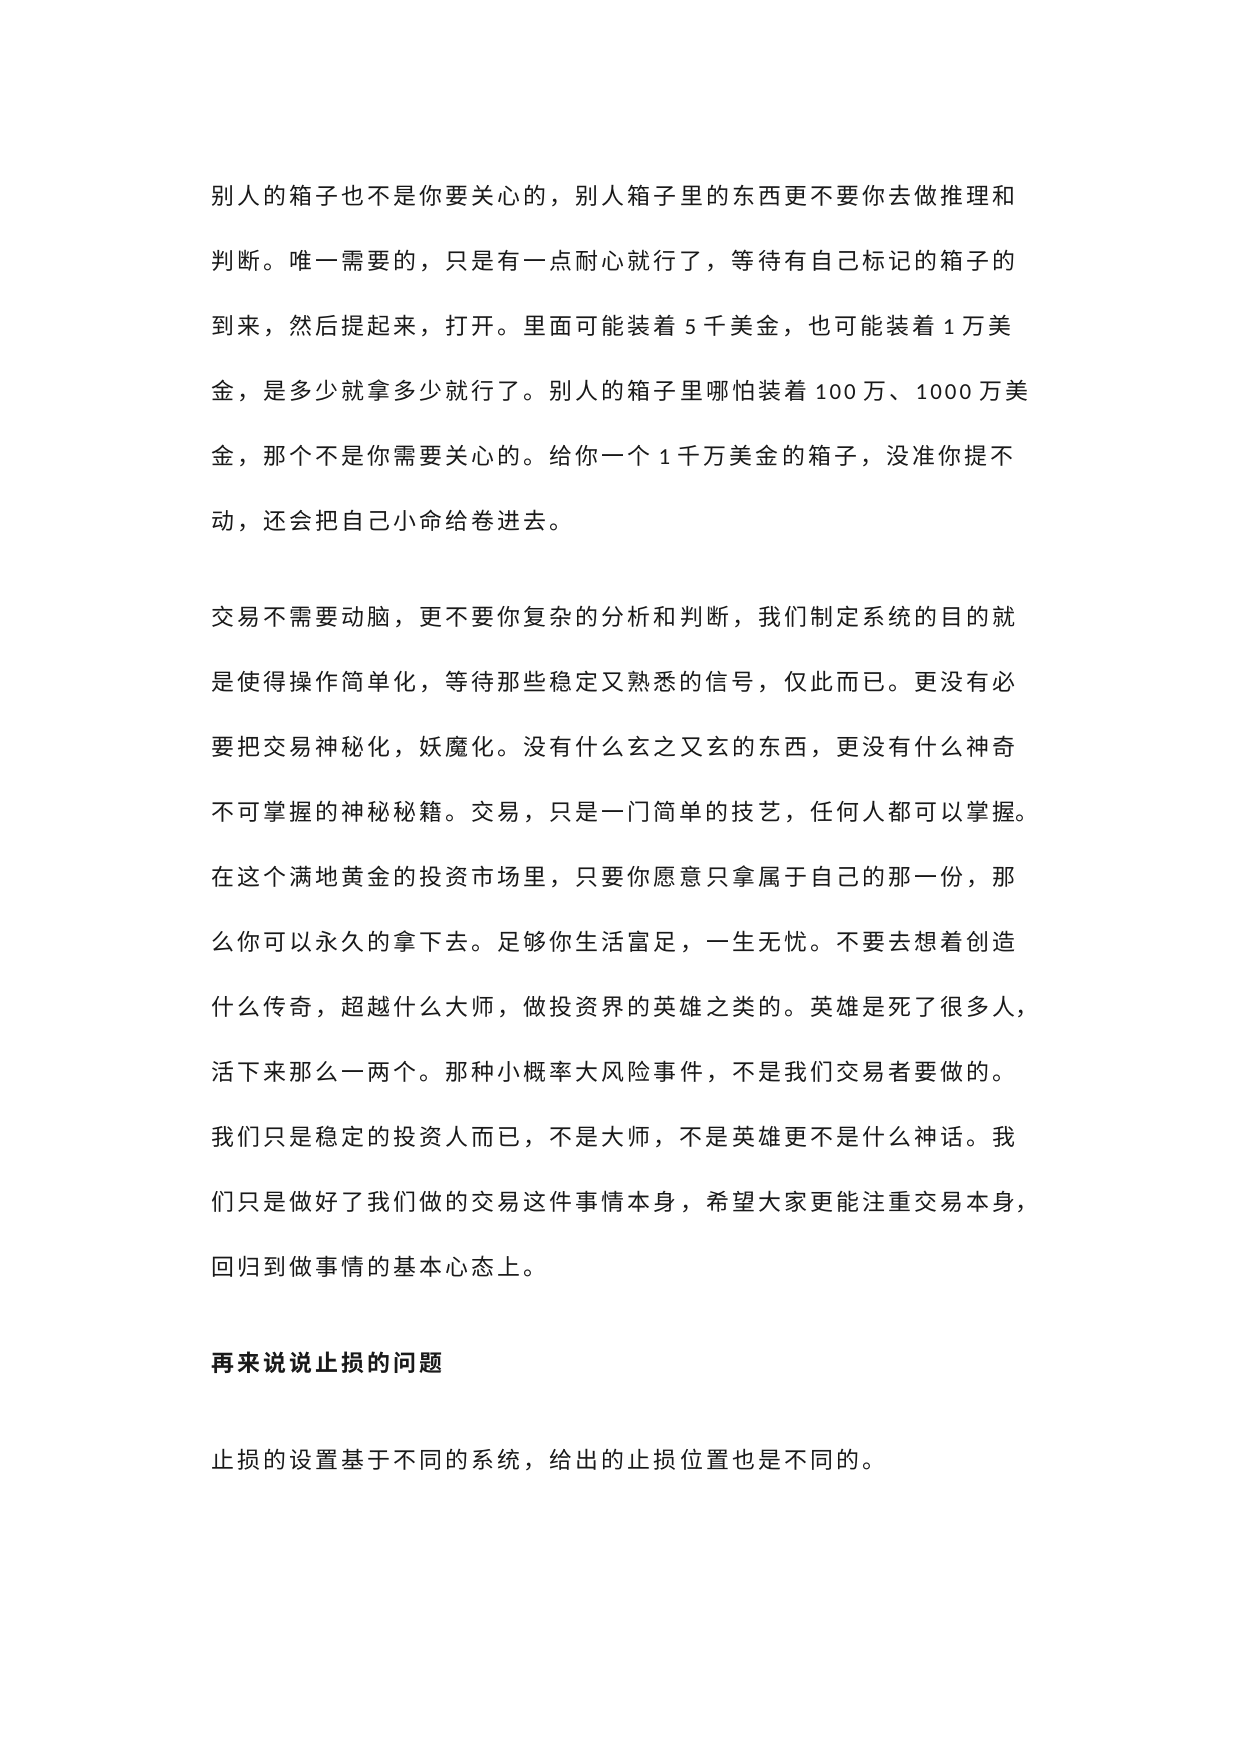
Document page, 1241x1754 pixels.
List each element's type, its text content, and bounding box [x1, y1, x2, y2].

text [211, 162, 1029, 552]
text 交易不需要动脑，更不要你复杂的分析和判断，我们制定系统的目的就是使得操作简单化，等待那些稳定又熟悉的信号，仅此而已。更没有必要把交易神秘化，妖魔化。没有什么玄之又玄的东西，更没有什么神奇不可掌握的神秘秘籍。交易，只是一门简单的技艺，任何人都可以掌握。在这个满地黄金的投资市场里，只要你愿意只拿属于自己的那一份，那么你可以永久的拿下去。足够你生活富足，一生无忧。不要去想着创造什么传奇，超越什么大师，做投资界的英雄之类的。英雄是死了很多人，活下来那么一两个。那种小概率大风险事件，不是我们交易者要做的。我们只是稳定的投资人而已，不是大师，不是英雄更不是什么神话。我们只是做好了我们做的交易这件事情本身，希望大家更能注重交易本身，回归到做事情的基本心态上。 [211, 583, 1029, 1298]
text 再来说说止损的问题 [211, 1329, 1029, 1394]
text 止损的设置基于不同的系统，给出的止损位置也是不同的。 [211, 1426, 1029, 1491]
